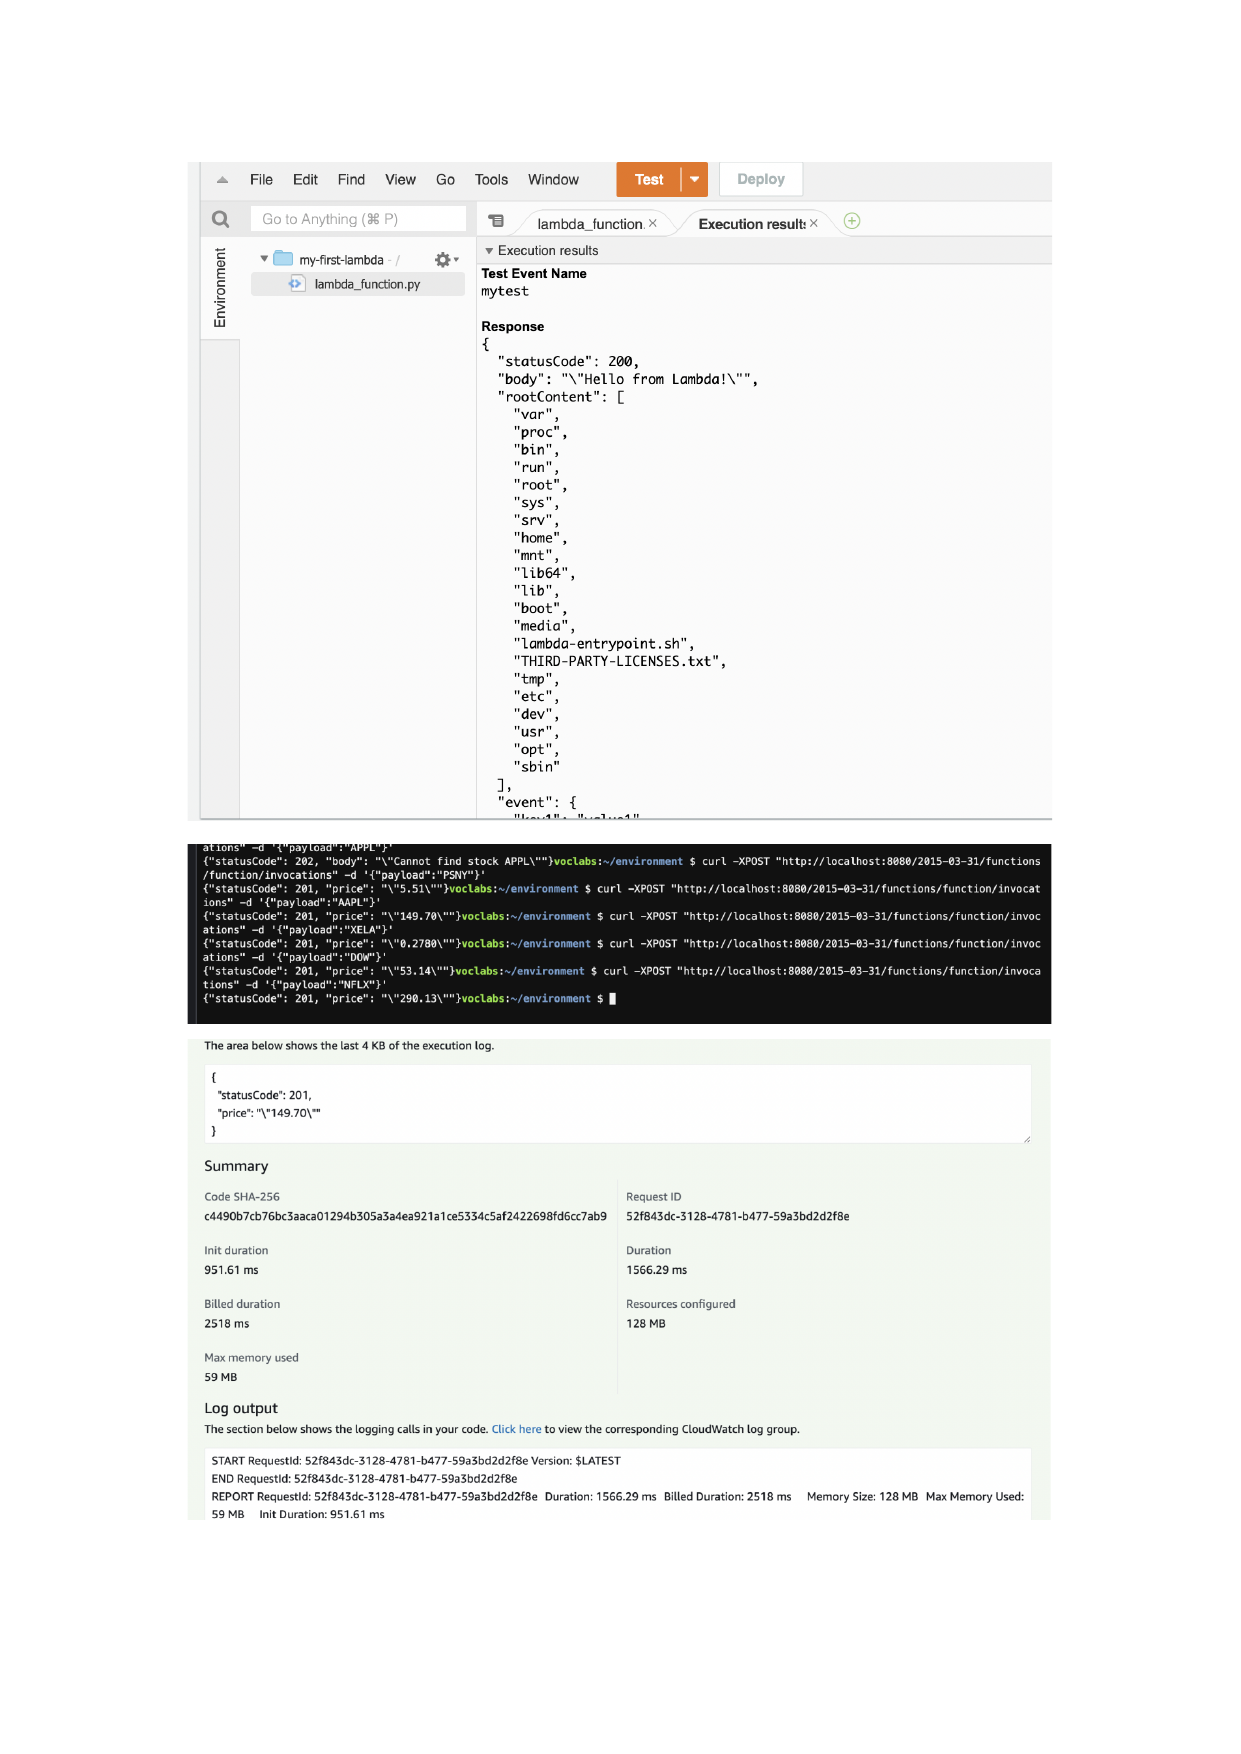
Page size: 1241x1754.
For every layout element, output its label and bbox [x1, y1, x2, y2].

picture [187, 1039, 1051, 1520]
picture [187, 162, 1053, 821]
picture [187, 844, 1052, 1024]
